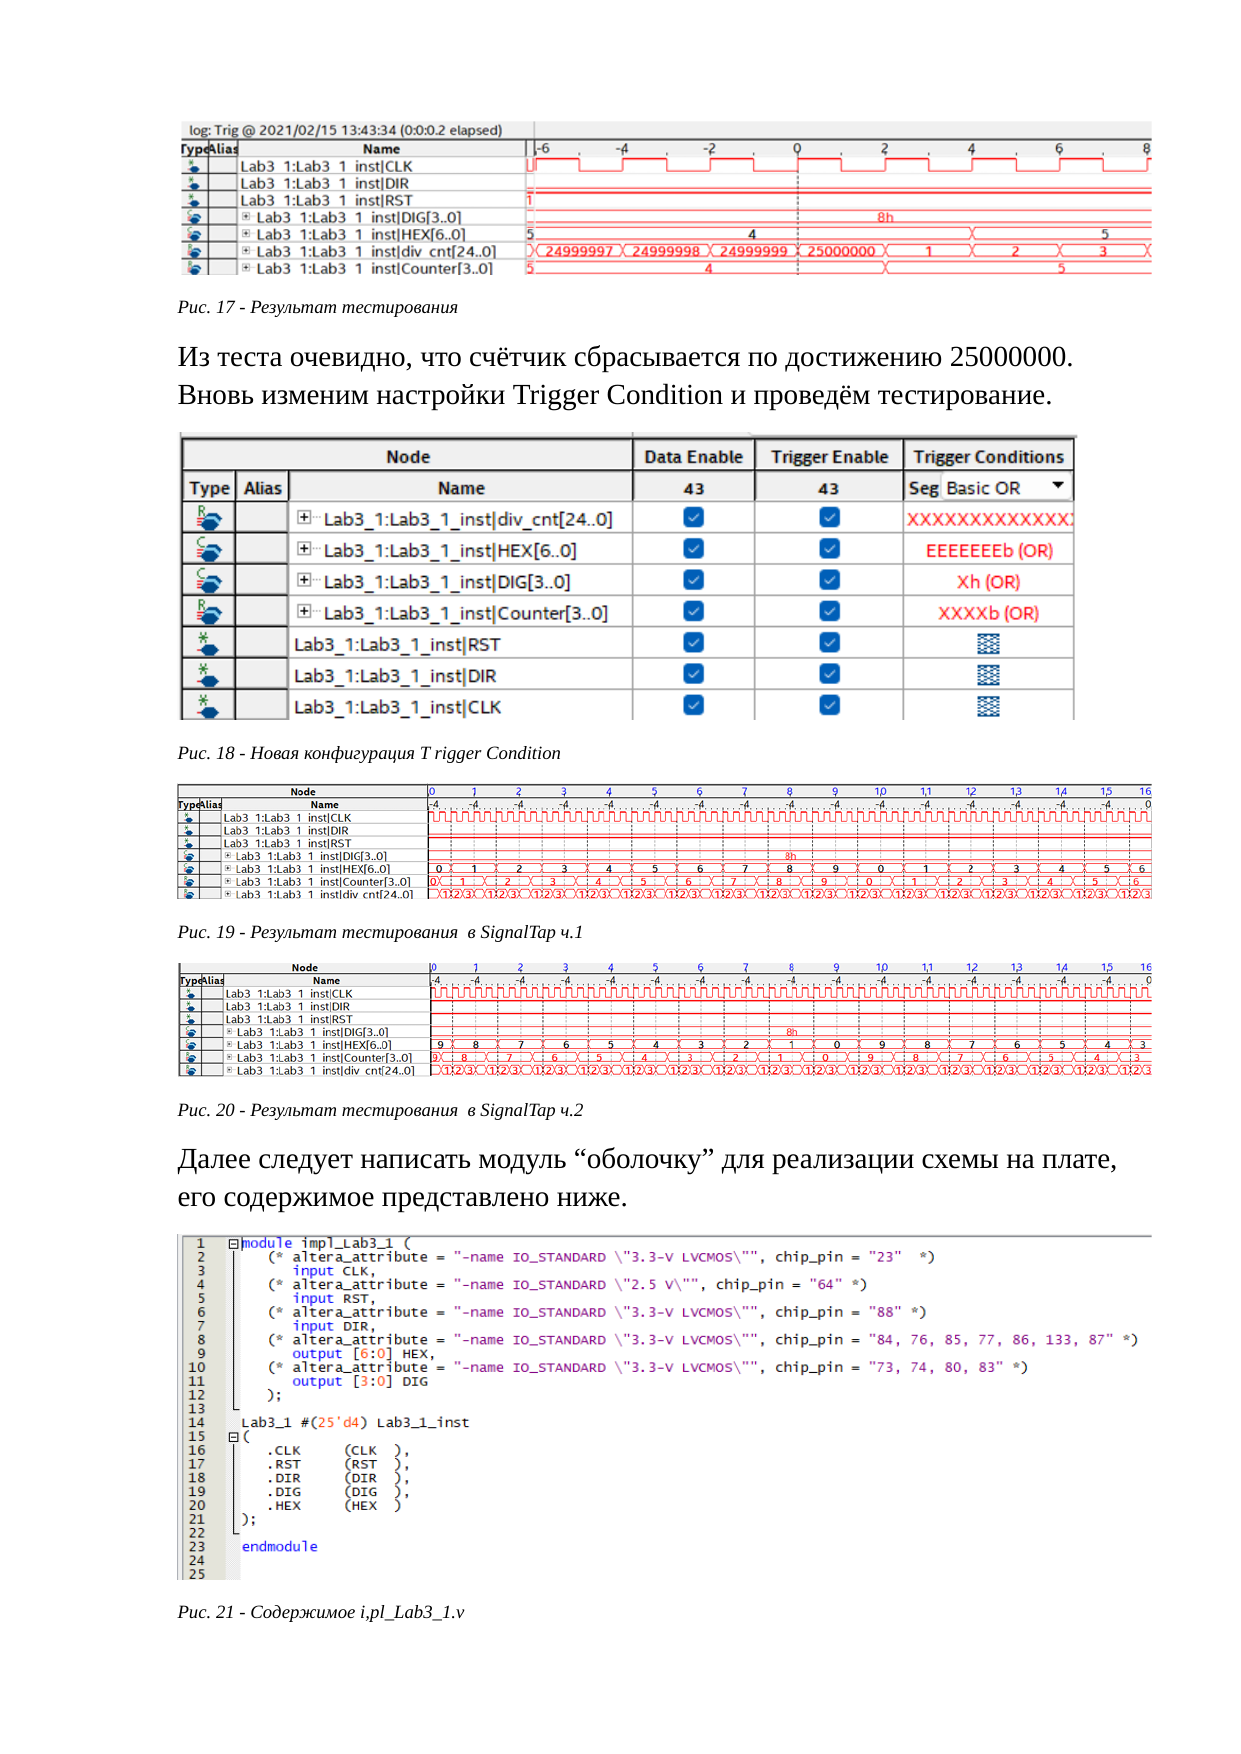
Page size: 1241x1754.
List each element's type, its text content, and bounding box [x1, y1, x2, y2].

picture [177, 432, 1078, 720]
text Из теста очевидно, что счётчик сбрасывается по достижению 25000000. Вновь изменим настройки Trigger Condition и проведём тестирование. [177, 339, 1152, 411]
picture [177, 118, 1152, 275]
picture [177, 1234, 1152, 1580]
picture [177, 963, 1152, 1077]
text Далее следует написать модуль “оболочку” для реализации схемы на плате, его содержимое представлено ниже. [177, 1141, 1152, 1213]
picture [177, 783, 1152, 899]
